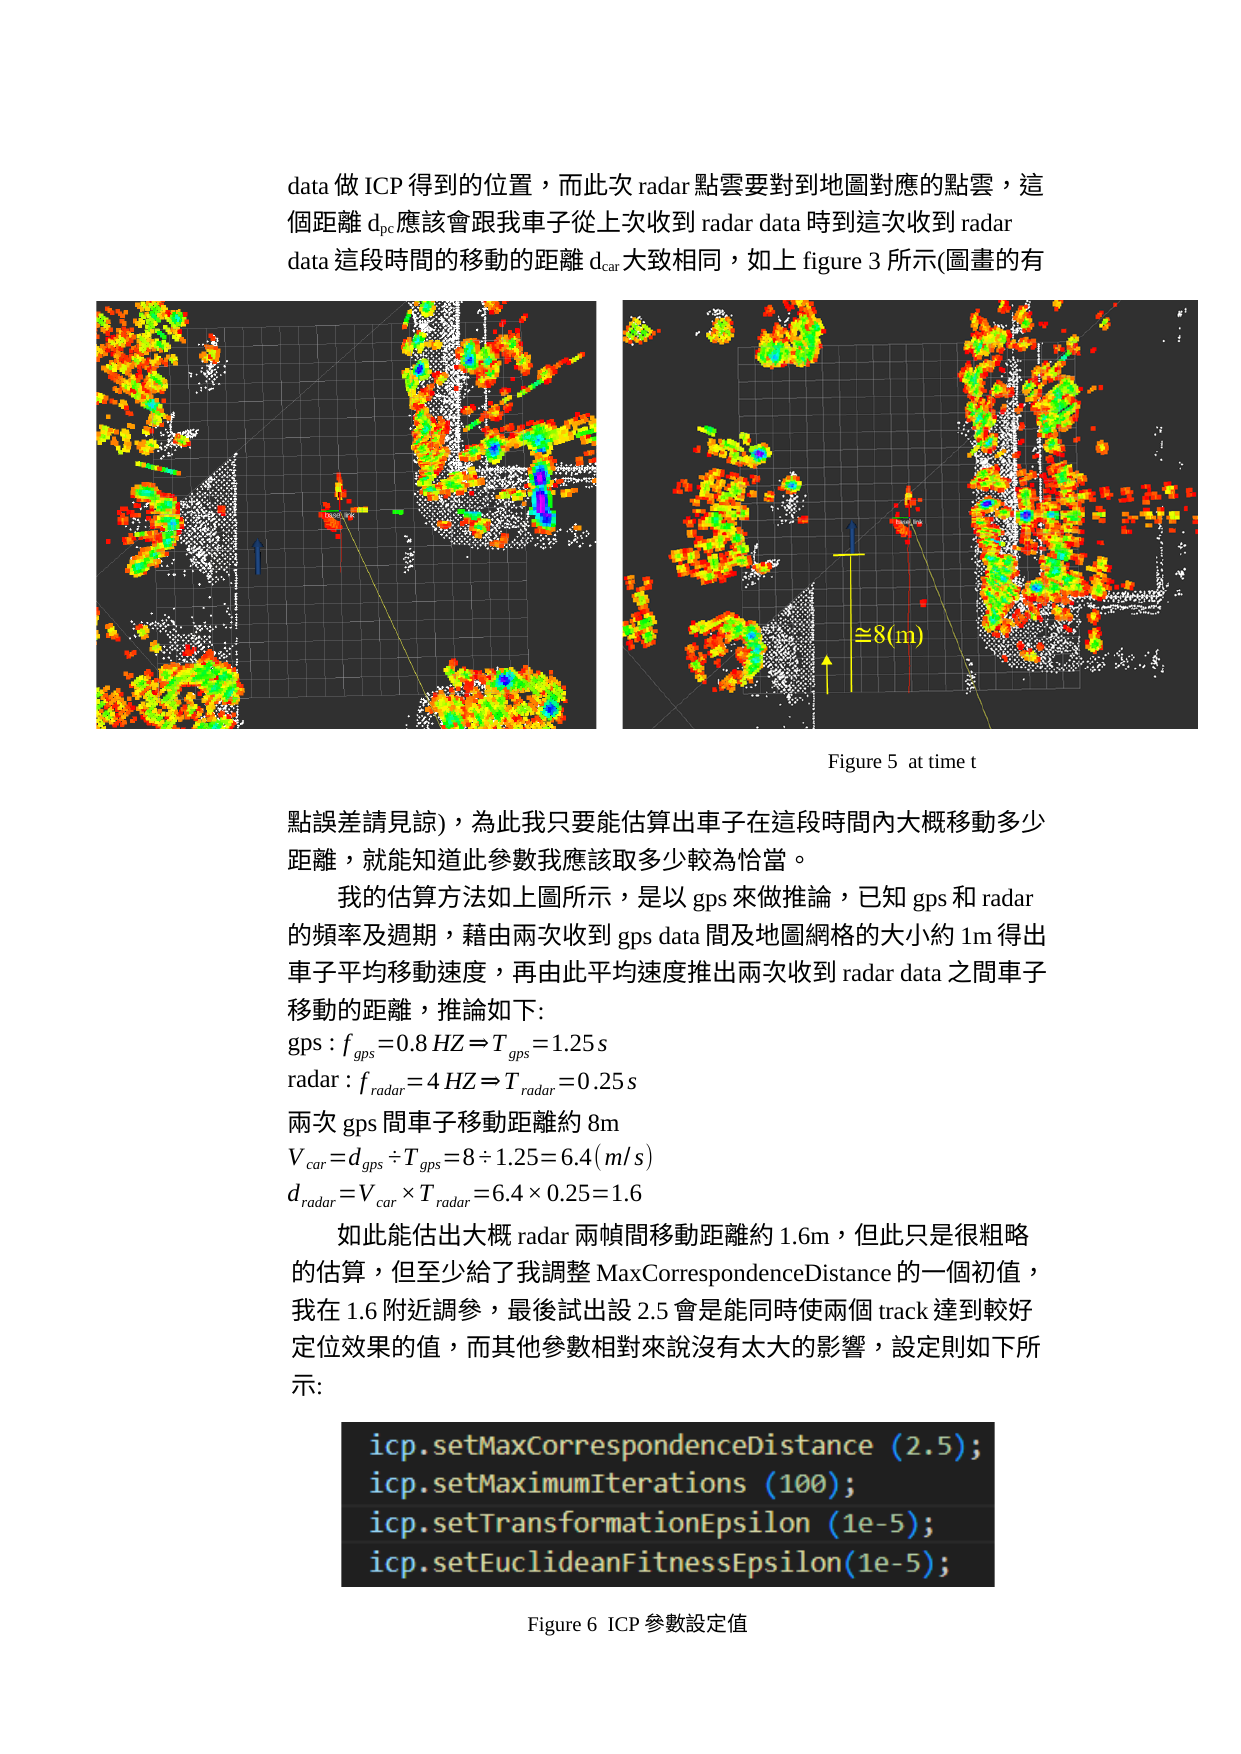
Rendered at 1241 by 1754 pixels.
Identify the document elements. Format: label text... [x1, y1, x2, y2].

picture [622, 300, 1198, 729]
text 如此能估出大概radar兩幀間移動距離約1.6m，但此只是很粗略的估算，但至少給了我調整MaxCorrespondenceDistance的一個初值，我在1.6附近調參，最後試出設2.5會是能同時使兩個track達到較好定位效果的值，而其他參數相對來說沒有太大的影響，設定則如下所示: [291, 1214, 1053, 1402]
picture [341, 1422, 995, 1587]
text 兩次gps間車子移動距離約8m [187, 1102, 1053, 1139]
text gps : [187, 1027, 1053, 1064]
picture [96, 301, 597, 729]
text 我的估算方法如上圖所示，是以gps來做推論，已知gps和radar的頻率及週期，藉由兩次收到gps data間及地圖網格的大小約1m得出車子平均移動速度，再由此平均速度推出兩次收到radar data之間車子移動的距離，推論如下: [287, 877, 1053, 1027]
text radar : [187, 1064, 1053, 1102]
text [287, 164, 1053, 877]
